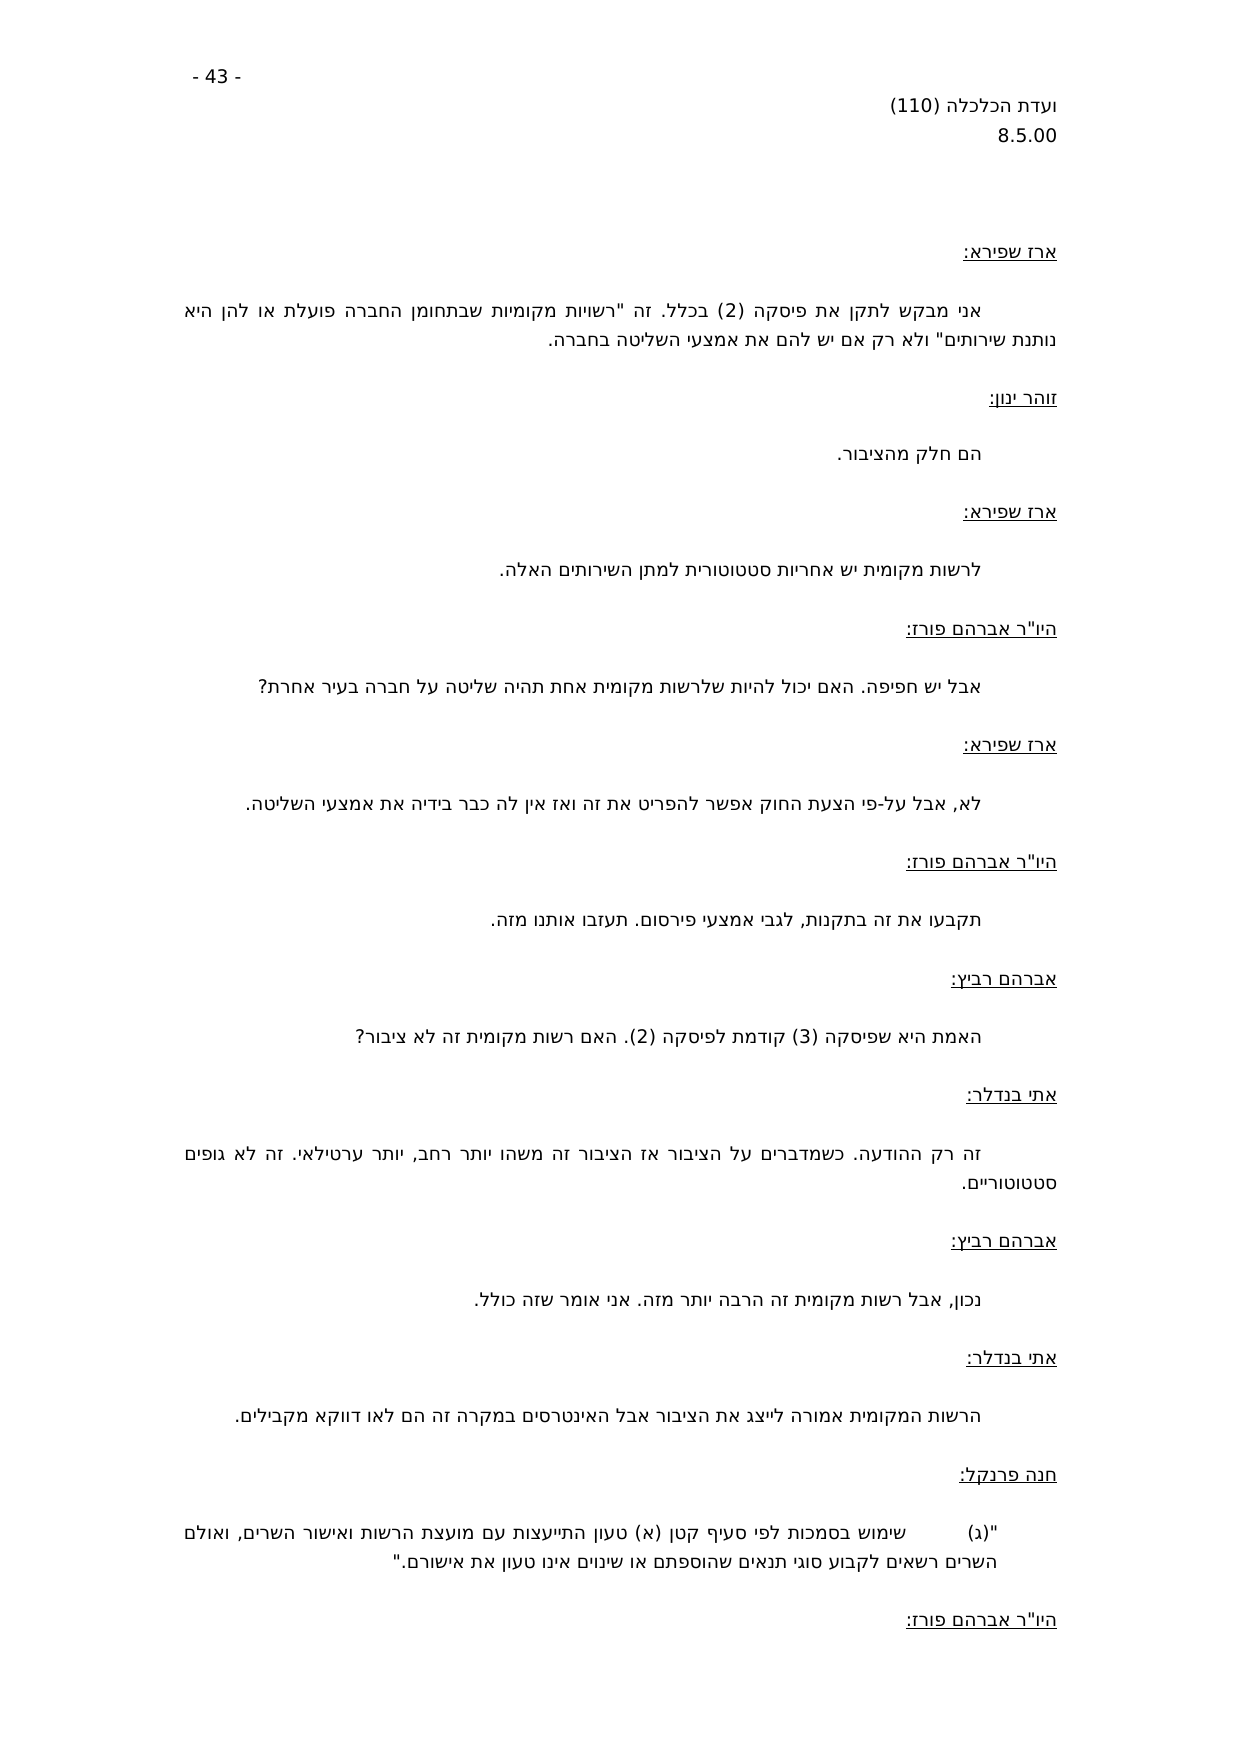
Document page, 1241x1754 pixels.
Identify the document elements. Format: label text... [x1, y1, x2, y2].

text אברהם רביץ: [183, 1223, 1057, 1252]
text לא, אבל על-פי הצעת החוק אפשר להפריט את זה ואז אין לה כבר בידיה את אמצעי השליטה. [183, 785, 1057, 814]
text היו"ר אברהם פורז: [183, 844, 1057, 873]
text אתי בנדלר: [183, 1339, 1057, 1369]
text זה רק ההודעה. כשמדברים על הציבור אז הציבור זה משהו יותר רחב, יותר ערטילאי. זה לא גופים סטטוטוריים. [183, 1135, 1057, 1194]
text זוהר ינון: [183, 380, 1057, 409]
text ארז שפירא: [183, 727, 1057, 756]
text ארז שפירא: [183, 494, 1057, 523]
text ארז שפירא: [183, 234, 1057, 263]
text היו"ר אברהם פורז: [183, 1602, 1057, 1631]
text אברהם רביץ: [183, 960, 1057, 989]
text חנה פרנקל: [183, 1456, 1057, 1485]
text האמת היא שפיסקה (3) קודמת לפיסקה (2). האם רשות מקומית זה לא ציבור? [183, 1019, 1057, 1048]
text היו"ר אברהם פורז: [183, 610, 1057, 639]
text הרשות המקומית אמורה לייצג את הציבור אבל האינטרסים במקרה זה הם לאו דווקא מקבילים. [183, 1398, 1057, 1427]
text לרשות מקומית יש אחריות סטטוטורית למתן השירותים האלה. [183, 552, 1057, 581]
text "(ג) שימוש בסמכות לפי סעיף קטן (א) טעון התייעצות עם מועצת הרשות ואישור השרים, ואולם השרים רשאים לקבוע סוגי תנאים שהוספתם או שינוים אינו טעון את אישורם." [183, 1514, 998, 1573]
text הם חלק מהציבור. [183, 435, 1057, 464]
text אתי בנדלר: [183, 1077, 1057, 1106]
text אבל יש חפיפה. האם יכול להיות שלרשות מקומית אחת תהיה שליטה על חברה בעיר אחרת? [183, 669, 1057, 698]
text אני מבקש לתקן את פיסקה (2) בכלל. זה "רשויות מקומיות שבתחומן החברה פועלת או להן היא נותנת שירותים" ולא רק אם יש להם את אמצעי השליטה בחברה. [183, 292, 1057, 351]
text תקבעו את זה בתקנות, לגבי אמצעי פירסום. תעזבו אותנו מזה. [183, 902, 1057, 931]
text נכון, אבל רשות מקומית זה הרבה יותר מזה. אני אומר שזה כולל. [183, 1281, 1057, 1310]
